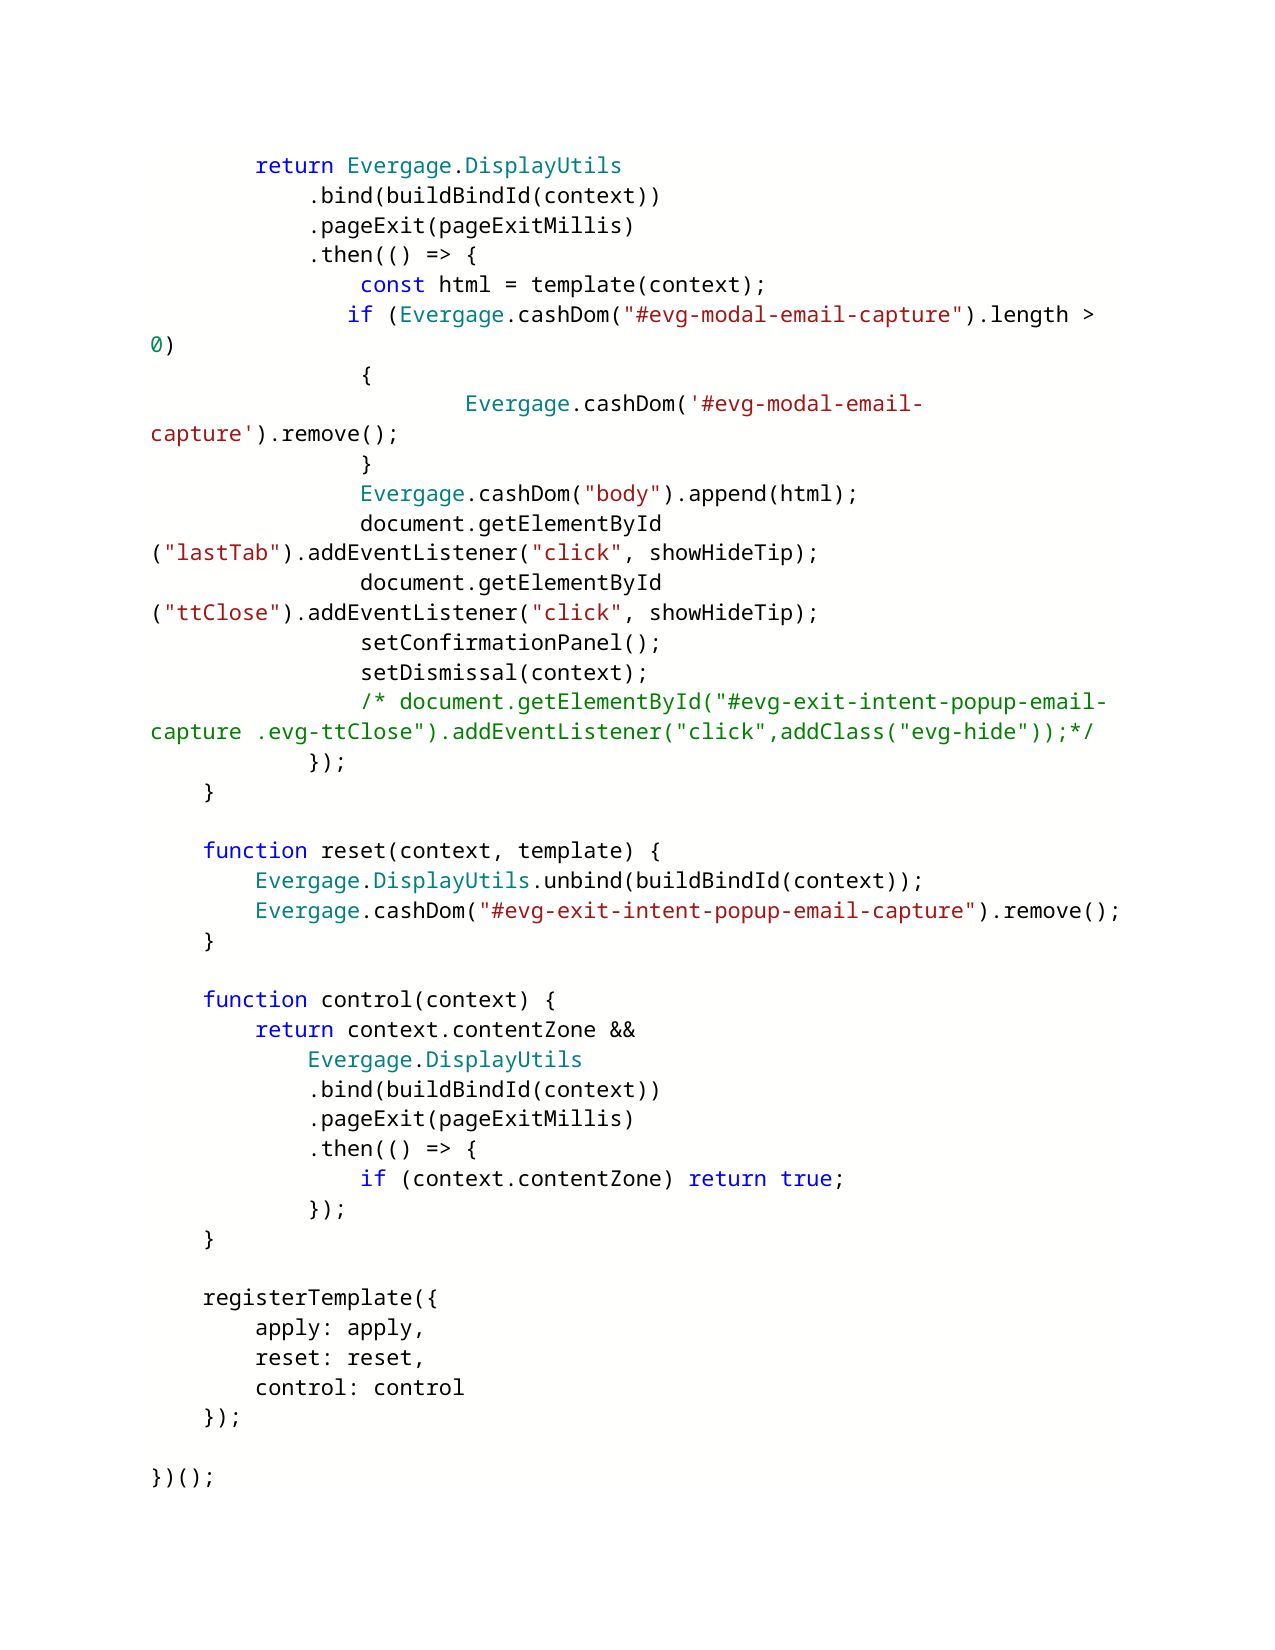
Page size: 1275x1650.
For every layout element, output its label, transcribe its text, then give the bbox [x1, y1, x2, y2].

text control: control [150, 1371, 1125, 1401]
text }); [150, 746, 1125, 776]
text registerTemplate({ [150, 1282, 1125, 1312]
text Evergage.DisplayUtils [150, 1044, 1125, 1073]
text Evergage.DisplayUtils.unbind(buildBindId(context)); [150, 865, 1125, 895]
text Evergage.cashDom("body").append(html); [150, 478, 1125, 507]
text /* document.getElementById("#evg-exit-intent-popup-email-capture .evg-ttClose").addEventListener("click",addClass("evg-hide"));*/ [150, 686, 1125, 746]
text Evergage.cashDom('#evg-modal-email-capture').remove(); [150, 388, 1125, 448]
text const html = template(context); [150, 269, 1125, 299]
text apply: apply, [150, 1312, 1125, 1342]
text if (Evergage.cashDom("#evg-modal-email-capture").length > 0) [150, 299, 1125, 358]
text document.getElementById("ttClose").addEventListener("click", showHideTip); [150, 567, 1125, 627]
text { [150, 358, 1125, 388]
text .bind(buildBindId(context)) [150, 180, 1125, 209]
text setConfirmationPanel(); [150, 627, 1125, 656]
text }); [150, 1193, 1125, 1222]
text if (context.contentZone) return true; [150, 1163, 1125, 1193]
text reset: reset, [150, 1342, 1125, 1371]
text } [150, 1222, 1125, 1252]
text .pageExit(pageExitMillis) [150, 209, 1125, 239]
text function control(context) { [150, 984, 1125, 1014]
text setDismissal(context); [150, 656, 1125, 686]
text return context.contentZone && [150, 1014, 1125, 1044]
text return Evergage.DisplayUtils [150, 150, 1125, 180]
text function reset(context, template) { [150, 835, 1125, 865]
text .then(() => { [150, 239, 1125, 269]
text .bind(buildBindId(context)) [150, 1073, 1125, 1103]
text }); [150, 1401, 1125, 1431]
text } [150, 924, 1125, 954]
text document.getElementById("lastTab").addEventListener("click", showHideTip); [150, 507, 1125, 567]
text } [150, 448, 1125, 478]
text })(); [150, 1461, 1125, 1491]
text } [150, 776, 1125, 805]
text .then(() => { [150, 1133, 1125, 1163]
text Evergage.cashDom("#evg-exit-intent-popup-email-capture").remove(); [150, 895, 1125, 924]
text .pageExit(pageExitMillis) [150, 1103, 1125, 1133]
